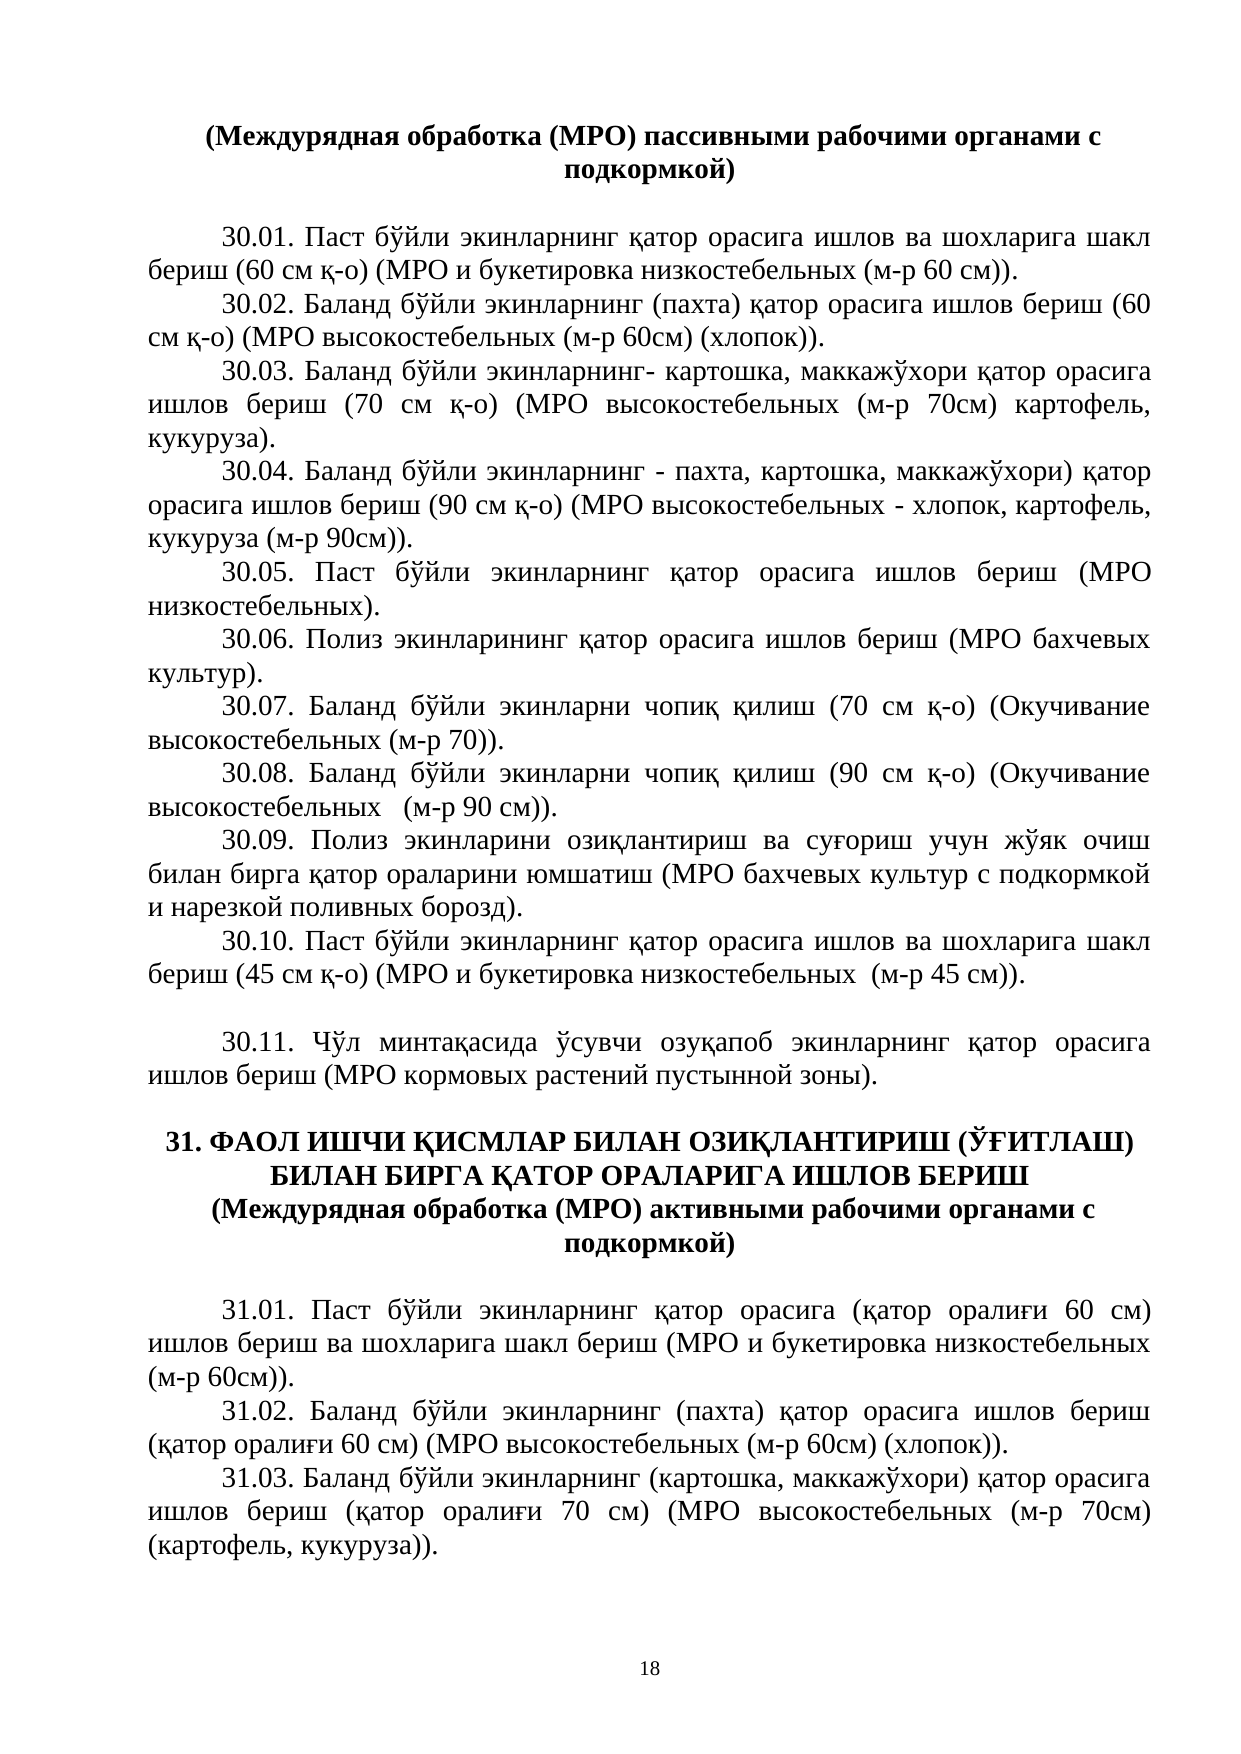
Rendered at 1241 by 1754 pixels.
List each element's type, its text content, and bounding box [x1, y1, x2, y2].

text 30.10. Паст бўйли экинларнинг қатор орасига ишлов ва шохларига шакл бериш (45 см қ-о) (МРО и букетировка низкостебельных (м-р 45 см)). [148, 923, 1152, 990]
text 31.01. Паст бўйли экинларнинг қатор орасига (қатор оралиғи ) ишлов бериш ва шохларига шакл бериш (МРО и букетировка низкостебельных (м-р 60см)). [148, 1292, 1152, 1393]
text 30.08. Баланд бўйли экинларни чопиқ қилиш (90 см қ-о) (Окучивание высокостебельных (м-р 90 см)). [148, 755, 1152, 822]
text (Междурядная обработка (МРО) активными рабочими органами с подкормкой) [148, 1191, 1152, 1258]
text 30.02. Баланд бўйли экинларнинг (пахта) қатор орасига ишлов бериш (60 см қ-о) (МРО высокостебельных (м-р 60см) (хлопок)). [148, 286, 1152, 353]
text 31.02. Баланд бўйли экинларнинг (пахта) қатор орасига ишлов бериш (қатор оралиғи ) (МРО высокостебельных (м-р 60см) (хлопок)). [148, 1393, 1152, 1460]
text 30.03. Баланд бўйли экинларнинг- картошка, маккажўхори қатор орасига ишлов бериш (70 см қ-о) (МРО высокостебельных (м-р 70см) картофель, кукуруза). [148, 353, 1152, 453]
text 31. фаол ишчи қисмлар билан Озиқлантириш (ўғитлаш) билан бирга қатор ораларига ишлов бериш [148, 1124, 1152, 1191]
text 30.05. Паст бўйли экинларнинг қатор орасига ишлов бериш (МРО низкостебельных). [148, 554, 1152, 621]
text (Междурядная обработка (МРО) пассивными рабочими органами с подкормкой) [148, 118, 1152, 185]
text 30.09. Полиз экинларини озиқлантириш ва суғориш учун жўяк очиш билан бирга қатор ораларини юмшатиш (МРО бахчевых культур с подкормкой и нарезкой поливных борозд). [148, 822, 1152, 923]
text 30.06. Полиз экинларининг қатор орасига ишлов бериш (МРО бахчевых культур). [148, 621, 1152, 688]
text 31.03. Баланд бўйли экинларнинг (картошка, маккажўхори) қатор орасига ишлов бериш (қатор оралиғи ) (МРО высокостебельных (м-р 70см) (картофель, кукуруза)). [148, 1460, 1152, 1560]
text 30.01. Паст бўйли экинларнинг қатор орасига ишлов ва шохларига шакл бериш (60 см қ-о) (МРО и букетировка низкостебельных (м-р 60 см)). [148, 219, 1152, 286]
text 30.04. Баланд бўйли экинларнинг - пахта, картошка, маккажўхори) қатор орасига ишлов бериш (90 см қ-о) (МРО высокостебельных - хлопок, картофель, кукуруза (м-р 90см)). [148, 453, 1152, 554]
text 30.11. Чўл минтақасида ўсувчи озуқапоб экинларнинг қатор орасига ишлов бериш (МРО кормовых растений пустынной зоны). [148, 1024, 1152, 1091]
text 30.07. Баланд бўйли экинларни чопиқ қилиш (70 см қ-о) (Окучивание высокостебельных (м-р 70)). [148, 688, 1152, 755]
